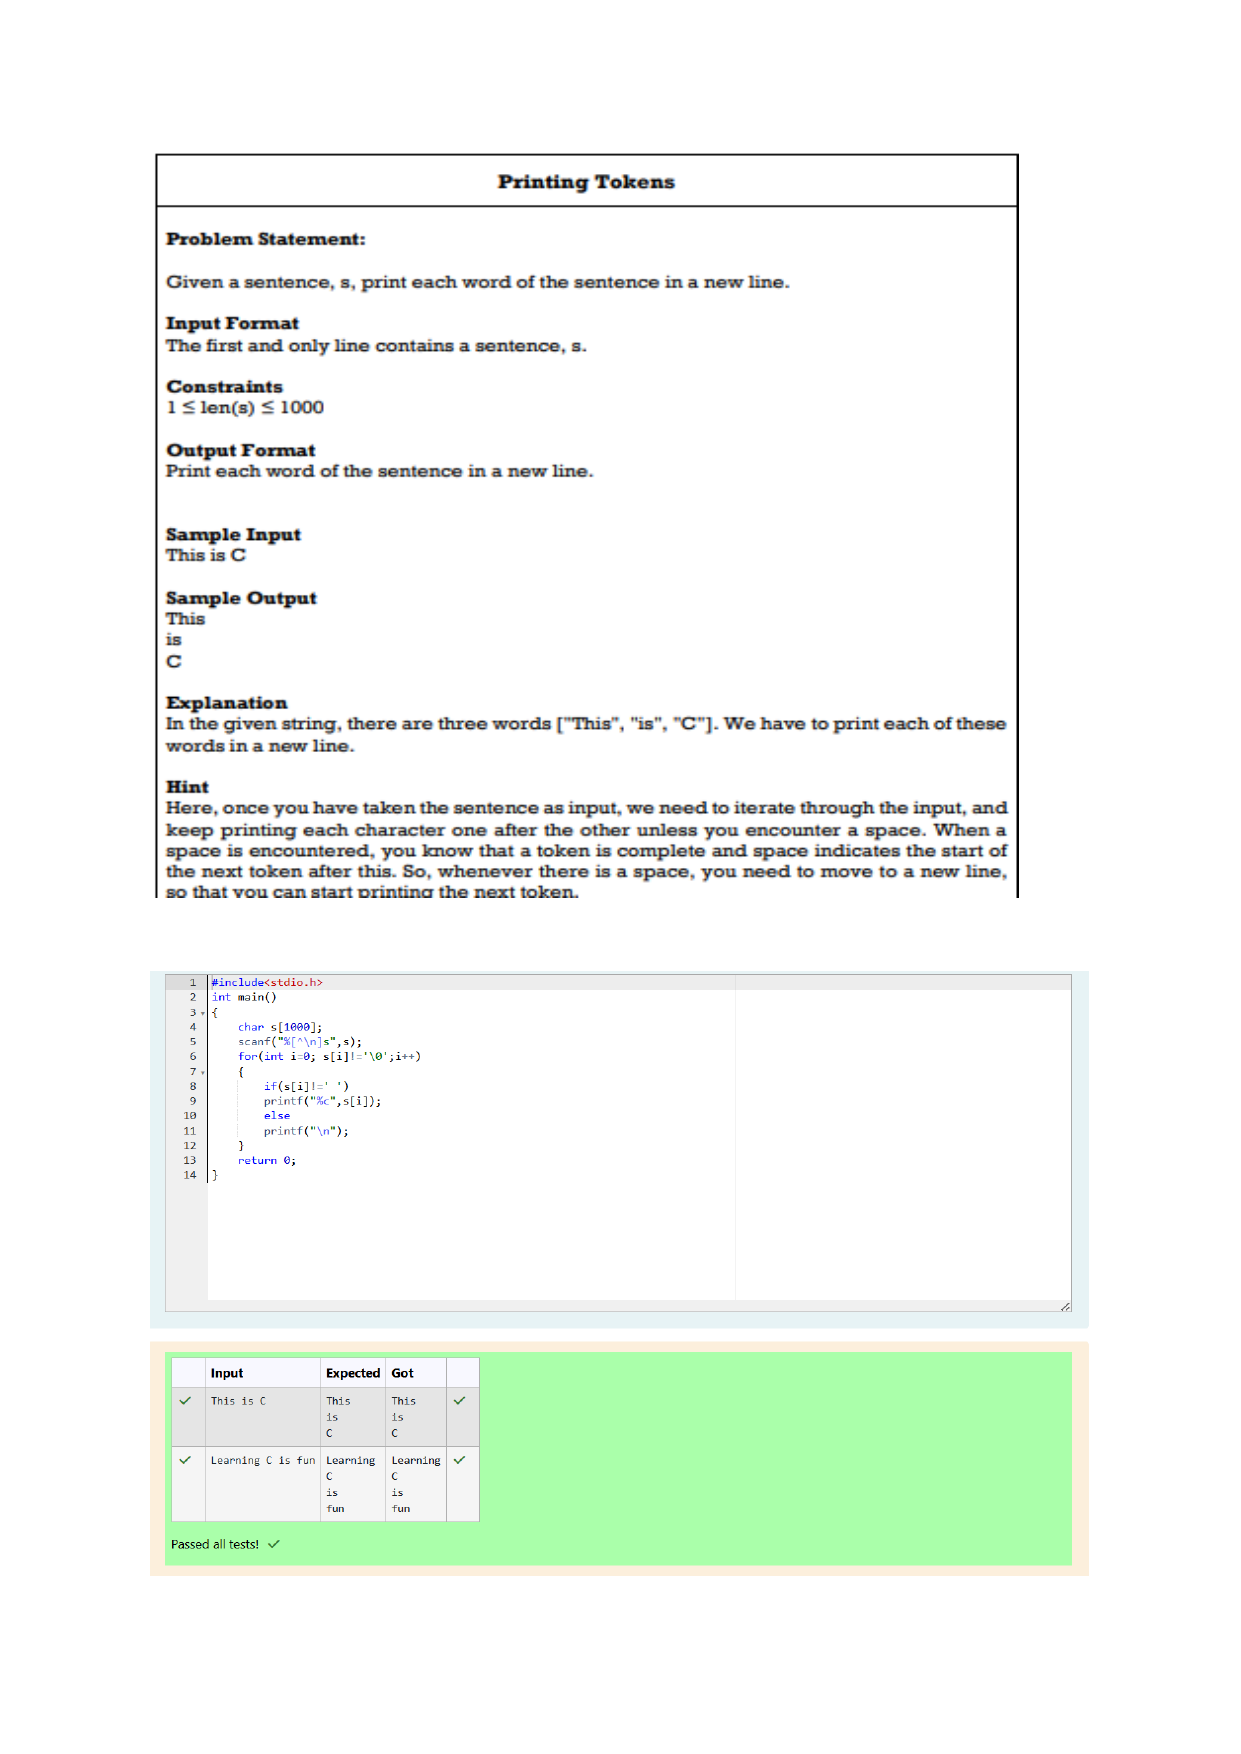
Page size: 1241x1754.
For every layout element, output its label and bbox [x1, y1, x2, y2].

picture [150, 971, 1091, 1576]
picture [150, 150, 1019, 898]
